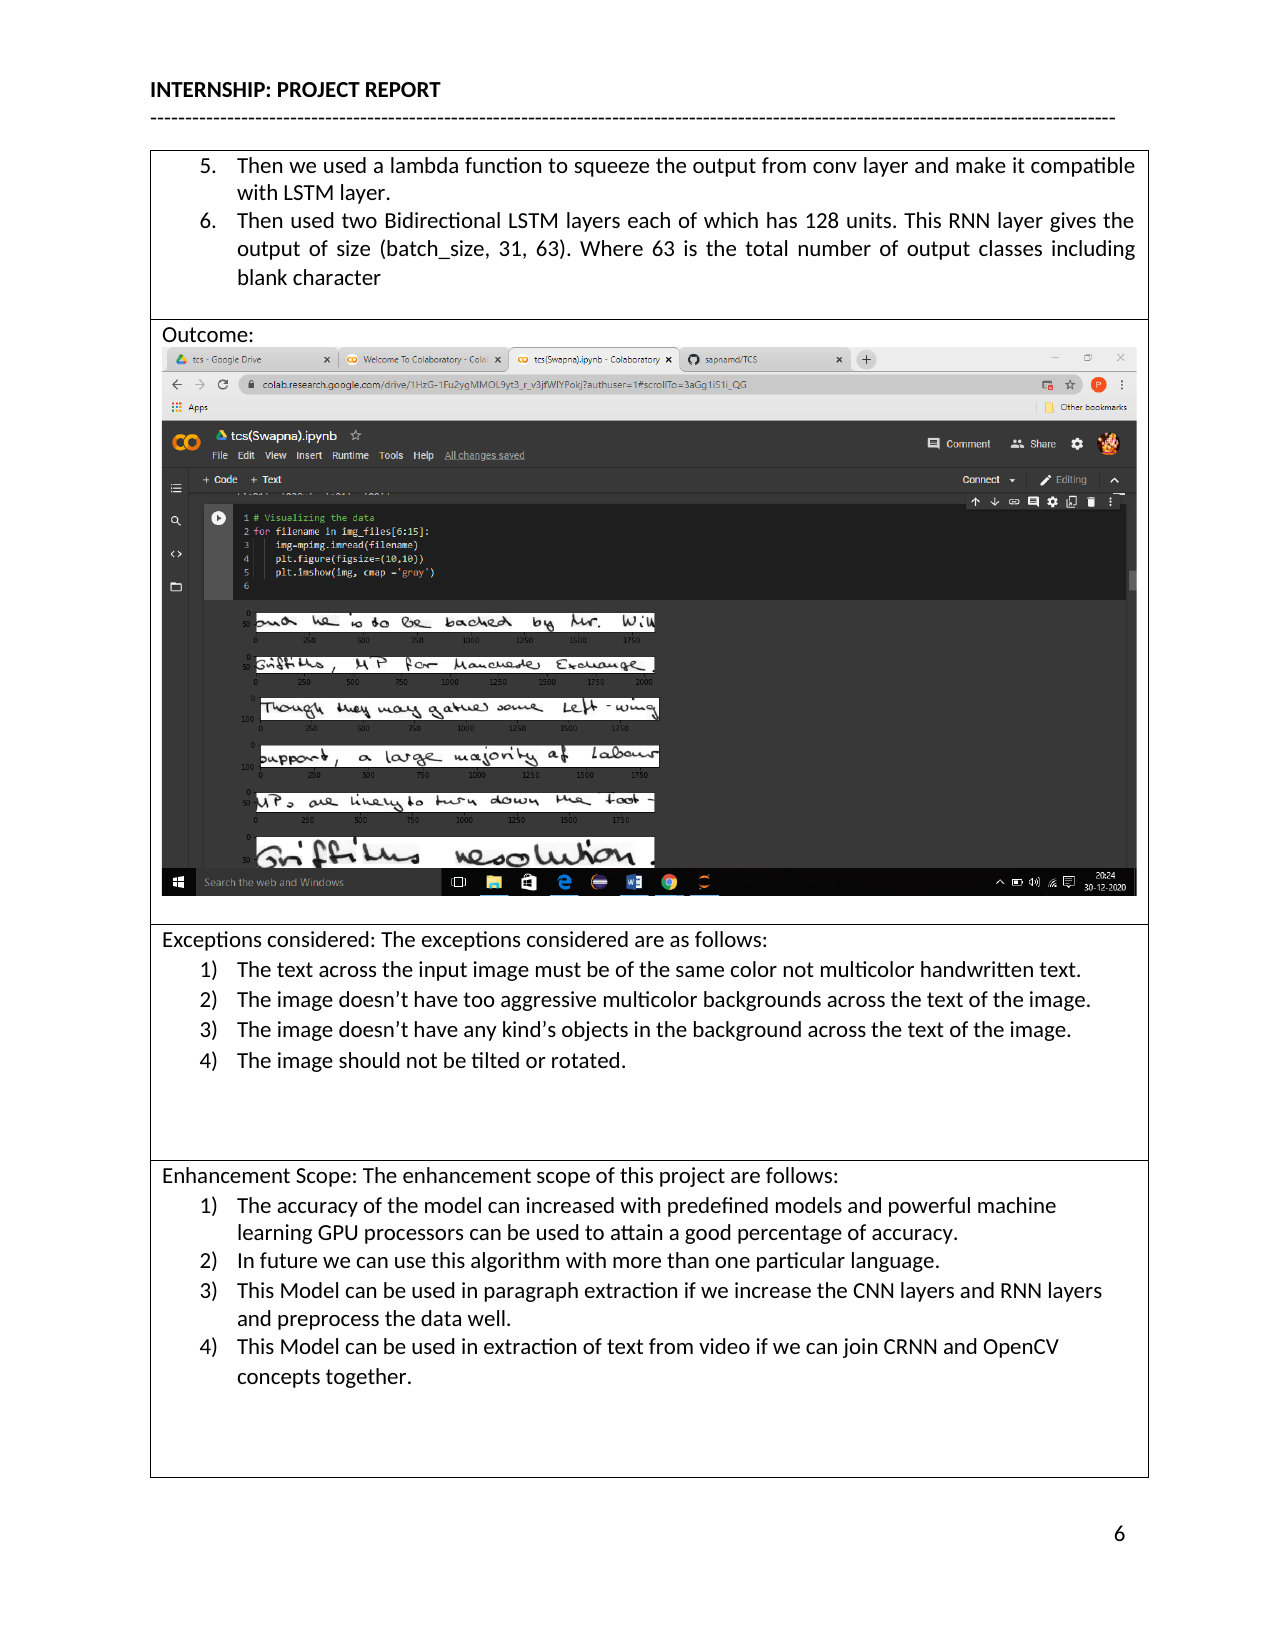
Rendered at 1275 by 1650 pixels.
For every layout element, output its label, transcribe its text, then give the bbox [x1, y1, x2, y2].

table_cell Exceptions considered: The exceptions considered are as follows: The text across the input image must be of the same color not multicolor handwritten text. The image doesn’t have too aggressive multicolor backgrounds across the text of the image. The image doesn’t have any kind’s objects in the background across the text of the image. The image should not be tilted or rotated. [151, 925, 1148, 1160]
picture [161, 347, 1137, 896]
table_cell Enhancement Scope: The enhancement scope of this project are follows: The accuracy of the model can increased with predefined models and powerful machine learning GPU processors can be used to attain a good percentage of accuracy. In future we can use this algorithm with more than one particular language. This Model can be used in paragraph extraction if we increase the CNN layers and RNN layers and preprocess the data well. This Model can be used in extraction of text from video if we can join CRNN and OpenCV concepts together. [151, 1161, 1148, 1477]
table_cell Outcome: [151, 320, 1148, 924]
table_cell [151, 151, 1148, 319]
